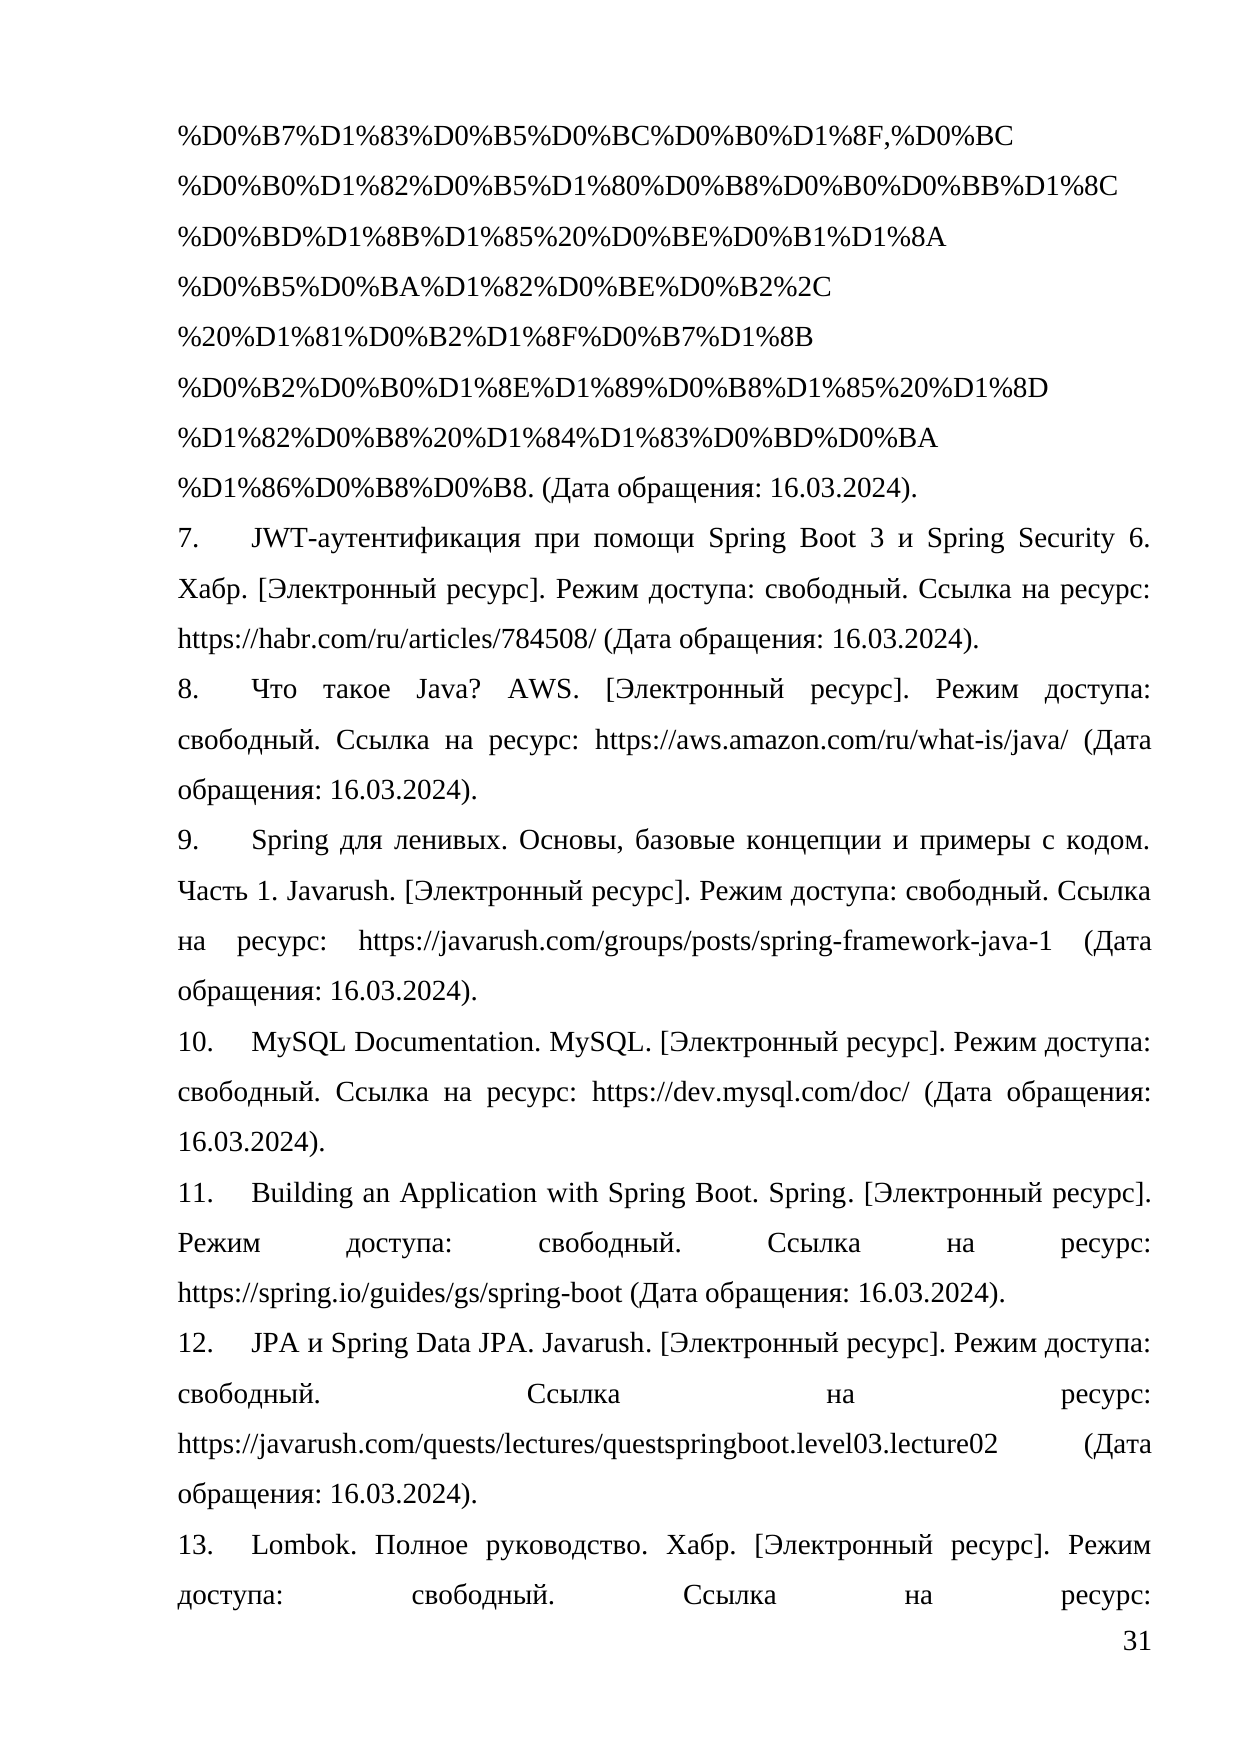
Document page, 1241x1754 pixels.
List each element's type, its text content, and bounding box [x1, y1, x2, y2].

list JPA и Spring Data JPA. Javarush. [Электронный ресурс]. Режим доступа: свободный. Ссылка на ресурс: https://javarush.com/quests/lectures/questspringboot.level03.lecture02 (Дата обращения: 16.03.2024). [177, 1326, 1152, 1510]
list Что такое Java? AWS. [Электронный ресурс]. Режим доступа: свободный. Ссылка на ресурс: https://aws.amazon.com/ru/what-is/java/ (Дата обращения: 16.03.2024). [177, 672, 1152, 806]
list JWT-аутентификация при помощи Spring Boot 3 и Spring Security 6. Хабр. [Электронный ресурс]. Режим доступа: свободный. Ссылка на ресурс: https://habr.com/ru/articles/784508/ (Дата обращения: 16.03.2024). [177, 521, 1152, 655]
list Spring для ленивых. Основы, базовые концепции и примеры с кодом. Часть 1. Javarush. [Электронный ресурс]. Режим доступа: свободный. Ссылка на ресурс: https://javarush.com/groups/posts/spring-framework-java-1 (Дата обращения: 16.03.2024). [177, 822, 1152, 1007]
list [177, 118, 1152, 504]
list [177, 1527, 1152, 1611]
list Building an Application with Spring Boot. Spring. [Электронный ресурс]. Режим доступа: свободный. Ссылка на ресурс: https://spring.io/guides/gs/spring-boot (Дата обращения: 16.03.2024). [177, 1175, 1152, 1309]
list MySQL Documentation. MySQL. [Электронный ресурс]. Режим доступа: свободный. Ссылка на ресурс: https://dev.mysql.com/doc/ (Дата обращения: 16.03.2024). [177, 1024, 1152, 1158]
